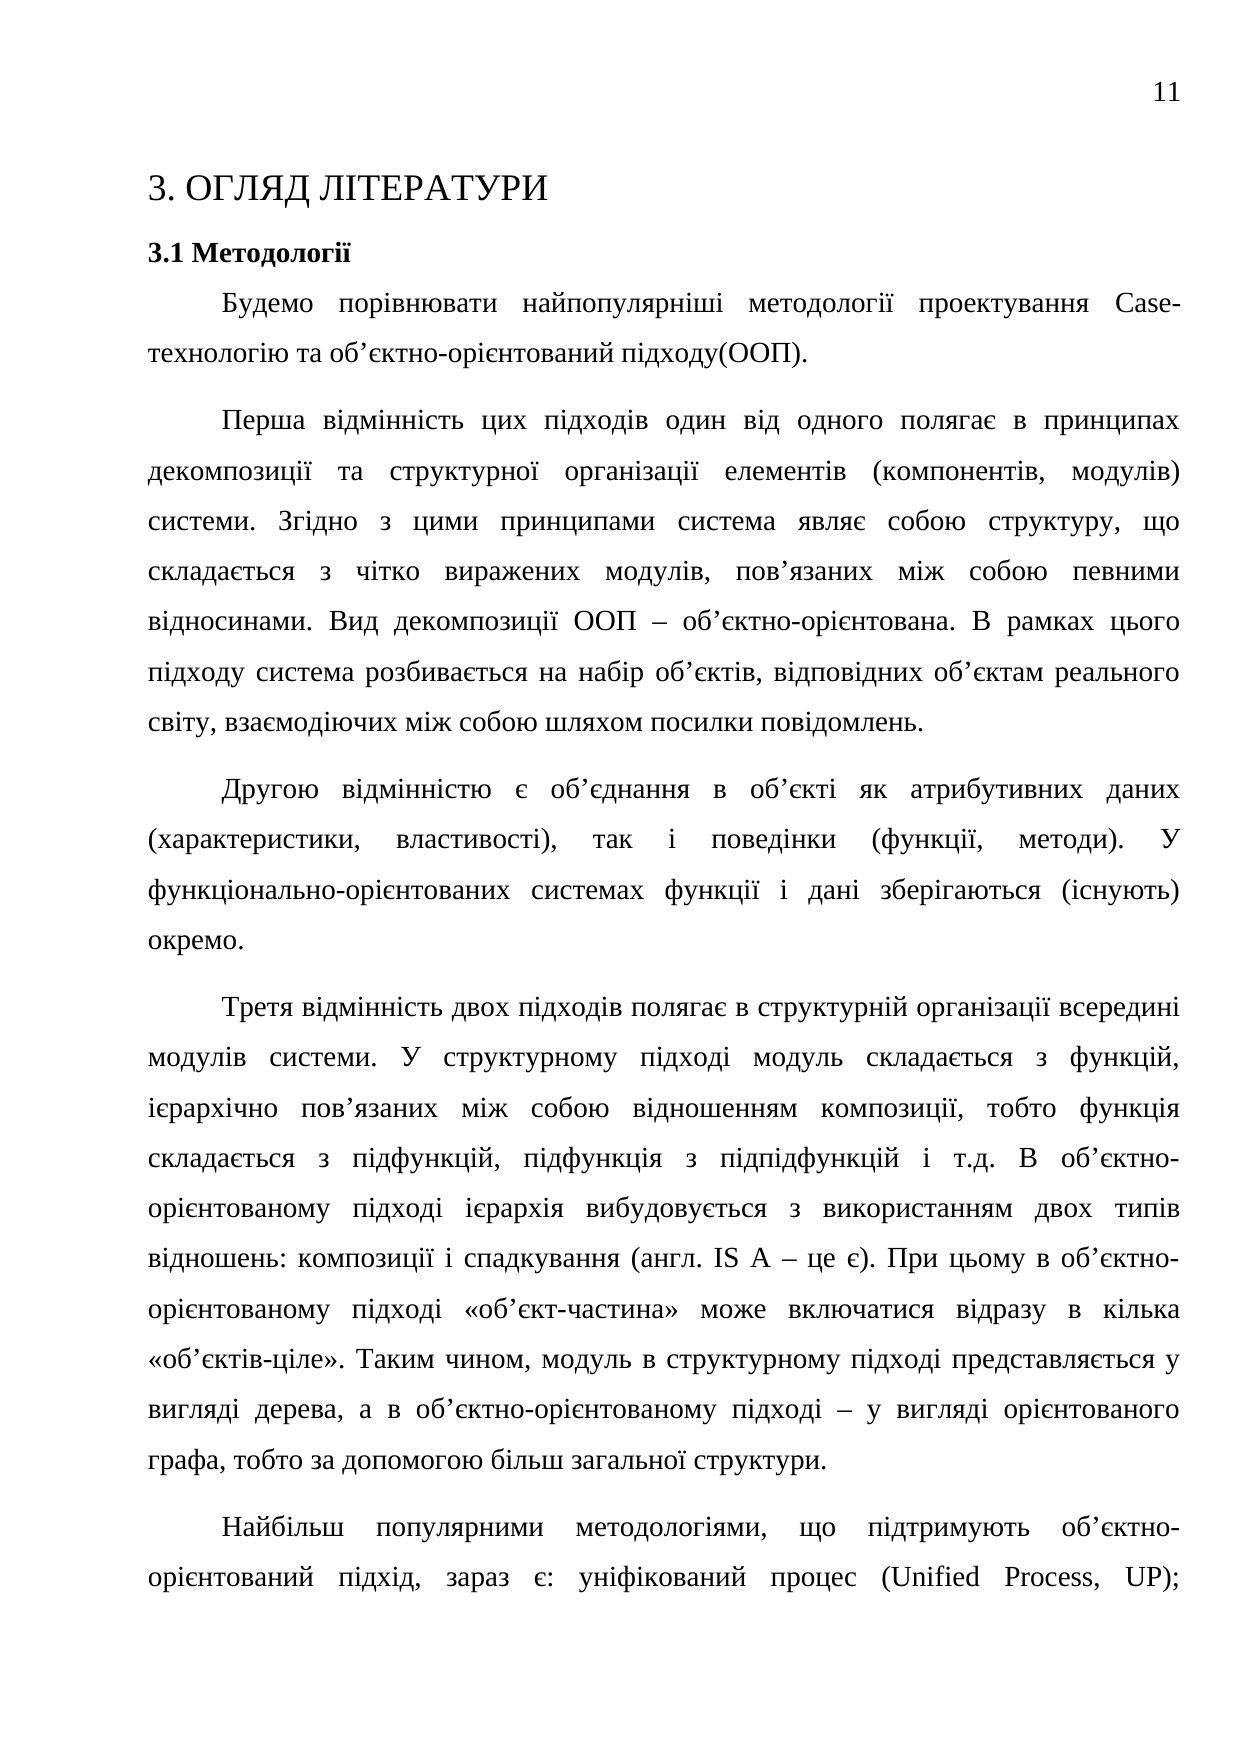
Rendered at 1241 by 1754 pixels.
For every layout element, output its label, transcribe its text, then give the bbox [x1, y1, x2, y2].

text Другою відмінністю є об’єднання в об’єкті як атрибутивних даних (характеристики, властивості), так і поведінки (функції, методи). У функціонально-орієнтованих системах функції і дані зберігаються (існують) окремо. [148, 771, 1181, 956]
text Перша відмінність цих підходів один від одного полягає в принципах декомпозиції та структурної організації елементів (компонентів, модулів) системи. Згідно з цими принципами система являє собою структуру, що складається з чітко виражених модулів, пов’язаних між собою певними відносинами. Вид декомпозиції ООП – об’єктно-орієнтована. В рамках цього підходу система розбивається на набір об’єктів, відповідних об’єктам реального світу, взаємодіючих між собою шляхом посилки повідомлень. [148, 402, 1181, 738]
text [148, 1509, 1181, 1593]
subtitle 3. ОГЛЯД ЛІТЕРАТУРИ [148, 166, 1181, 209]
subtitle 3.1 Методології [148, 235, 1181, 268]
text Третя відмінність двох підходів полягає в структурній організації всередині модулів системи. У структурному підході модуль складається з функцій, ієрархічно пов’язаних між собою відношенням композиції, тобто функція складається з підфункцій, підфункція з підпідфункцій і т.д. В об’єктно-орієнтованому підході ієрархія вибудовується з використанням двох типів відношень: композиції і спадкування (англ. IS A – це є). При цьому в об’єктно-орієнтованому підході «об’єкт-частина» може включатися відразу в кілька «об’єктів-ціле». Таким чином, модуль в структурному підході представляється у вигляді дерева, а в об’єктно-орієнтованому підході – у вигляді орієнтованого графа, тобто за допомогою більш загальної структури. [148, 989, 1181, 1475]
text Будемо порівнювати найпопулярніші методології проектування Case-технологію та об’єктно-орієнтований підходу(ООП). [148, 285, 1181, 369]
